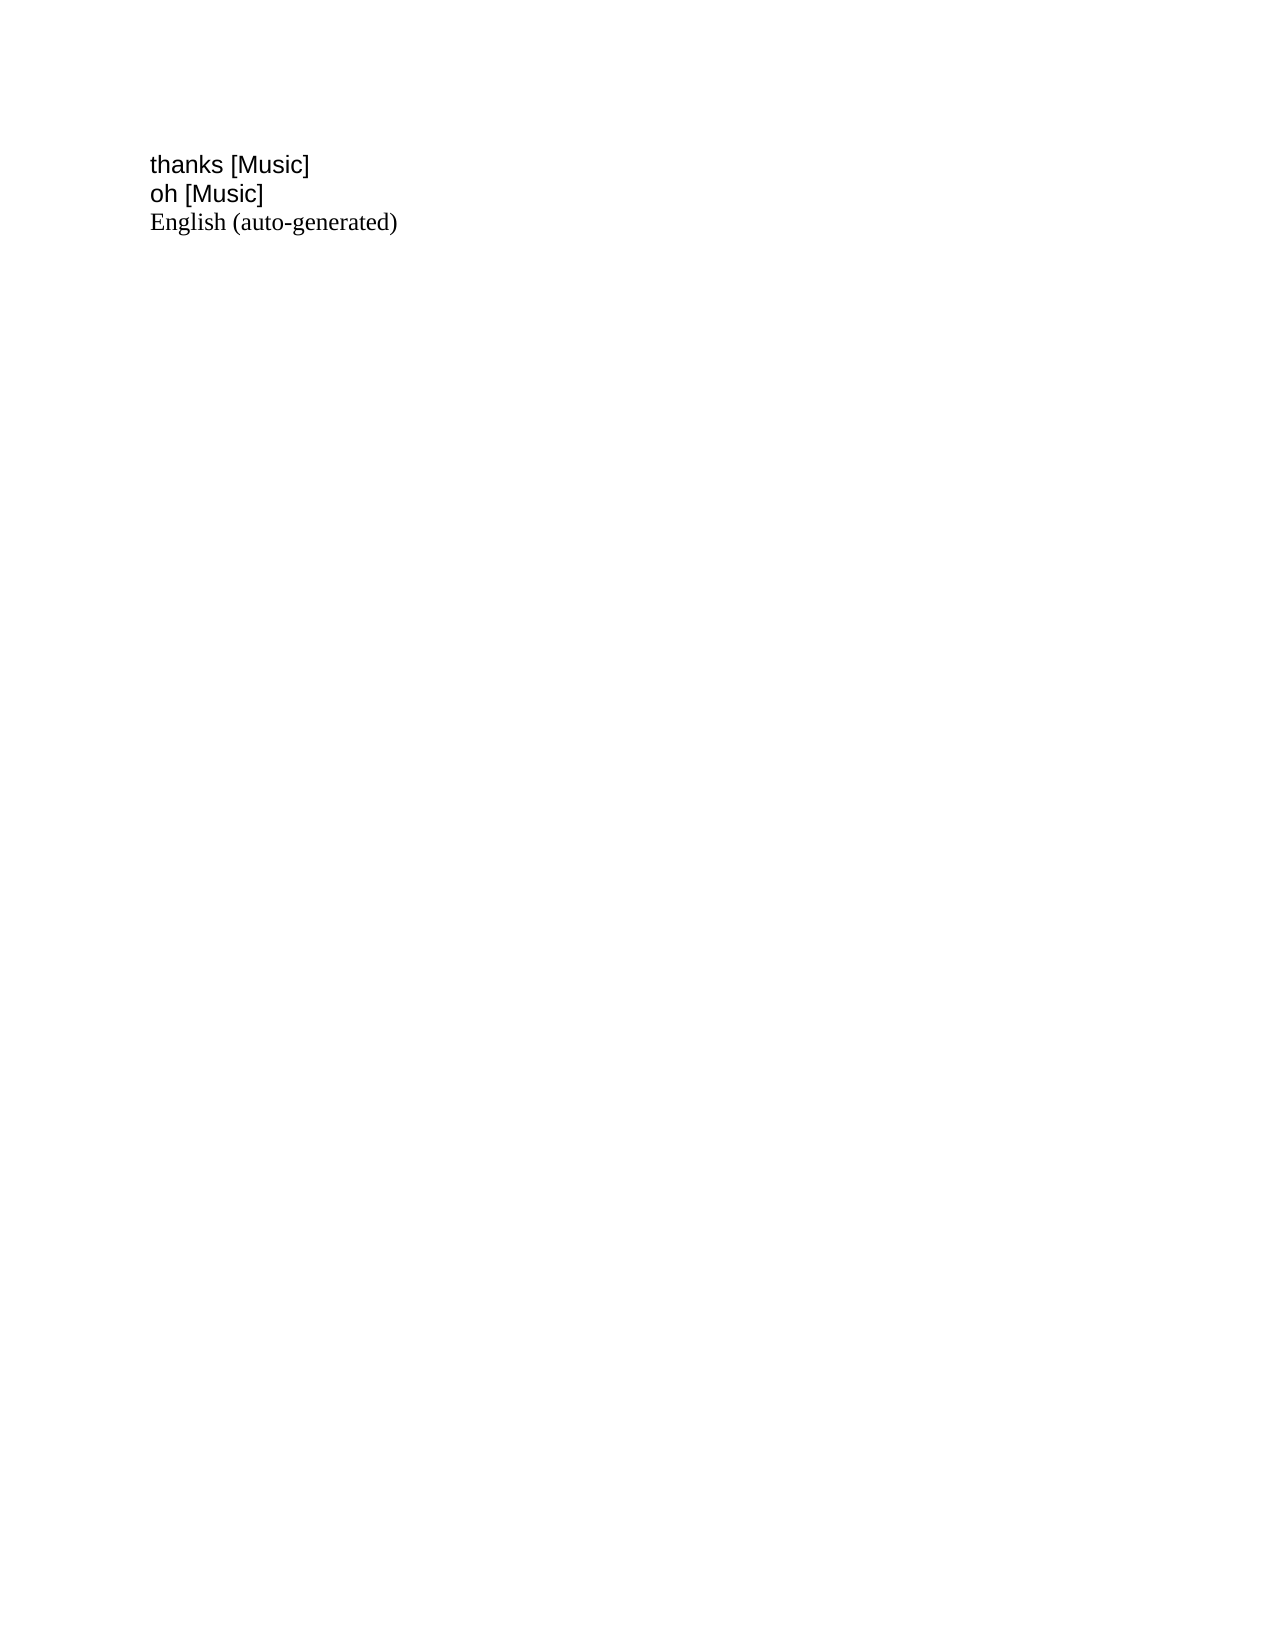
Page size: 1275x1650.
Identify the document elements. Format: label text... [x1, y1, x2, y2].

text thanks [Music] [150, 150, 1125, 179]
text English (auto-generated) [150, 207, 1125, 236]
text oh [Music] [150, 179, 1125, 207]
